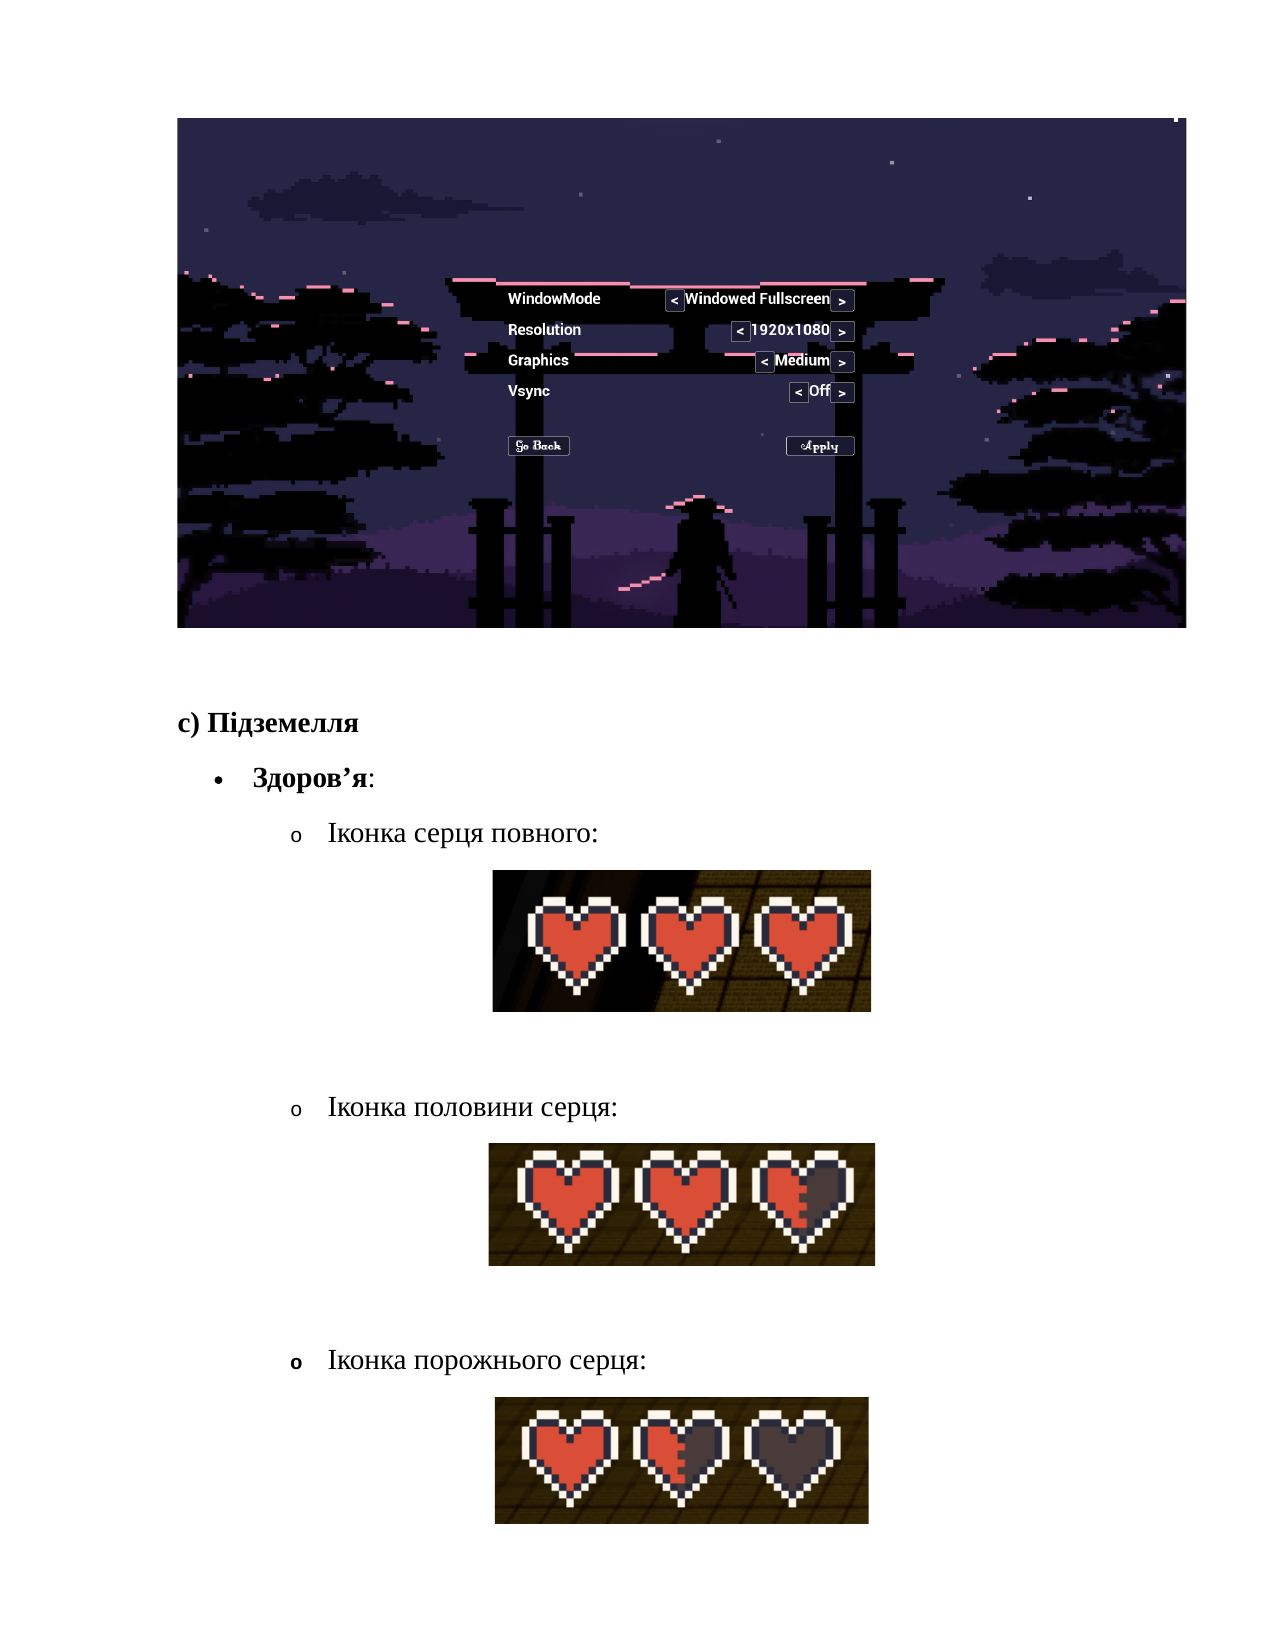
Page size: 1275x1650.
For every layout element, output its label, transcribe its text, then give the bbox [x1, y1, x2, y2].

picture [494, 1397, 869, 1524]
list Іконка порожнього серця: [290, 1342, 1186, 1376]
picture [177, 118, 1187, 628]
list Іконка серця повного: [290, 815, 1186, 849]
text c) Підземелля [177, 705, 1186, 738]
picture [488, 1143, 876, 1266]
list Здоров’я: [215, 760, 1186, 794]
list Іконка половини серця: [290, 1089, 1186, 1122]
picture [492, 870, 872, 1012]
